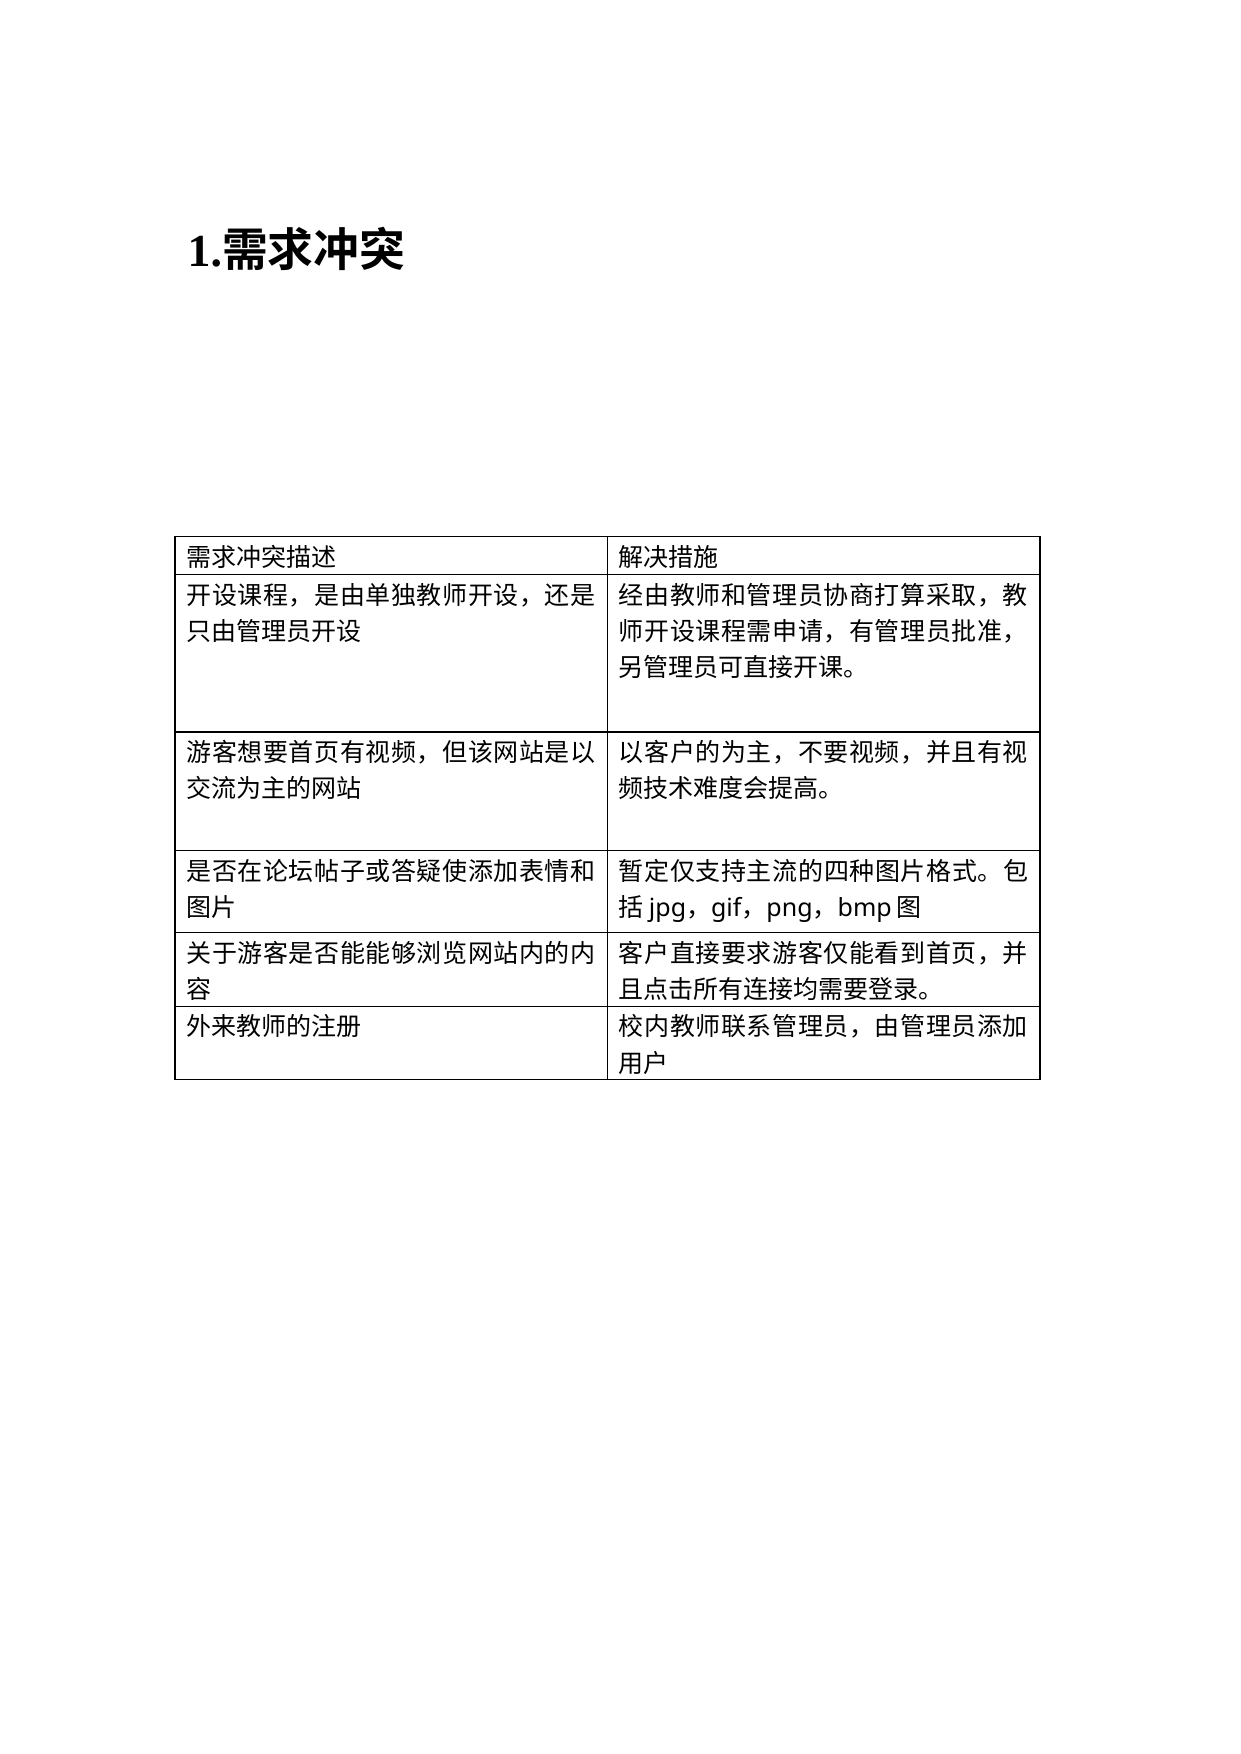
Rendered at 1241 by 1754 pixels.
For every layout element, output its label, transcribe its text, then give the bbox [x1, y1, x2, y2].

table_cell 校内教师联系管理员，由管理员添加用户 [608, 1007, 1039, 1079]
table_cell 客户直接要求游客仅能看到首页，并且点击所有连接均需要登录。 [608, 933, 1039, 1006]
subtitle 1.需求冲突 [187, 197, 1053, 295]
table_header 需求冲突描述 [176, 537, 607, 574]
table_cell 暂定仅支持主流的四种图片格式。包括jpg，gif，png，bmp图 [608, 851, 1039, 932]
table_cell 外来教师的注册 [176, 1007, 607, 1079]
table_cell 以客户的为主，不要视频，并且有视频技术难度会提高。 [608, 733, 1039, 850]
table_cell 经由教师和管理员协商打算采取，教师开设课程需申请，有管理员批准，另管理员可直接开课。 [608, 575, 1039, 731]
table_cell 是否在论坛帖子或答疑使添加表情和图片 [176, 851, 607, 932]
table_cell 关于游客是否能能够浏览网站内的内容 [176, 933, 607, 1006]
table_cell 游客想要首页有视频，但该网站是以交流为主的网站 [176, 733, 607, 850]
table_cell 开设课程，是由单独教师开设，还是只由管理员开设 [176, 575, 607, 731]
table_header 解决措施 [608, 537, 1039, 574]
